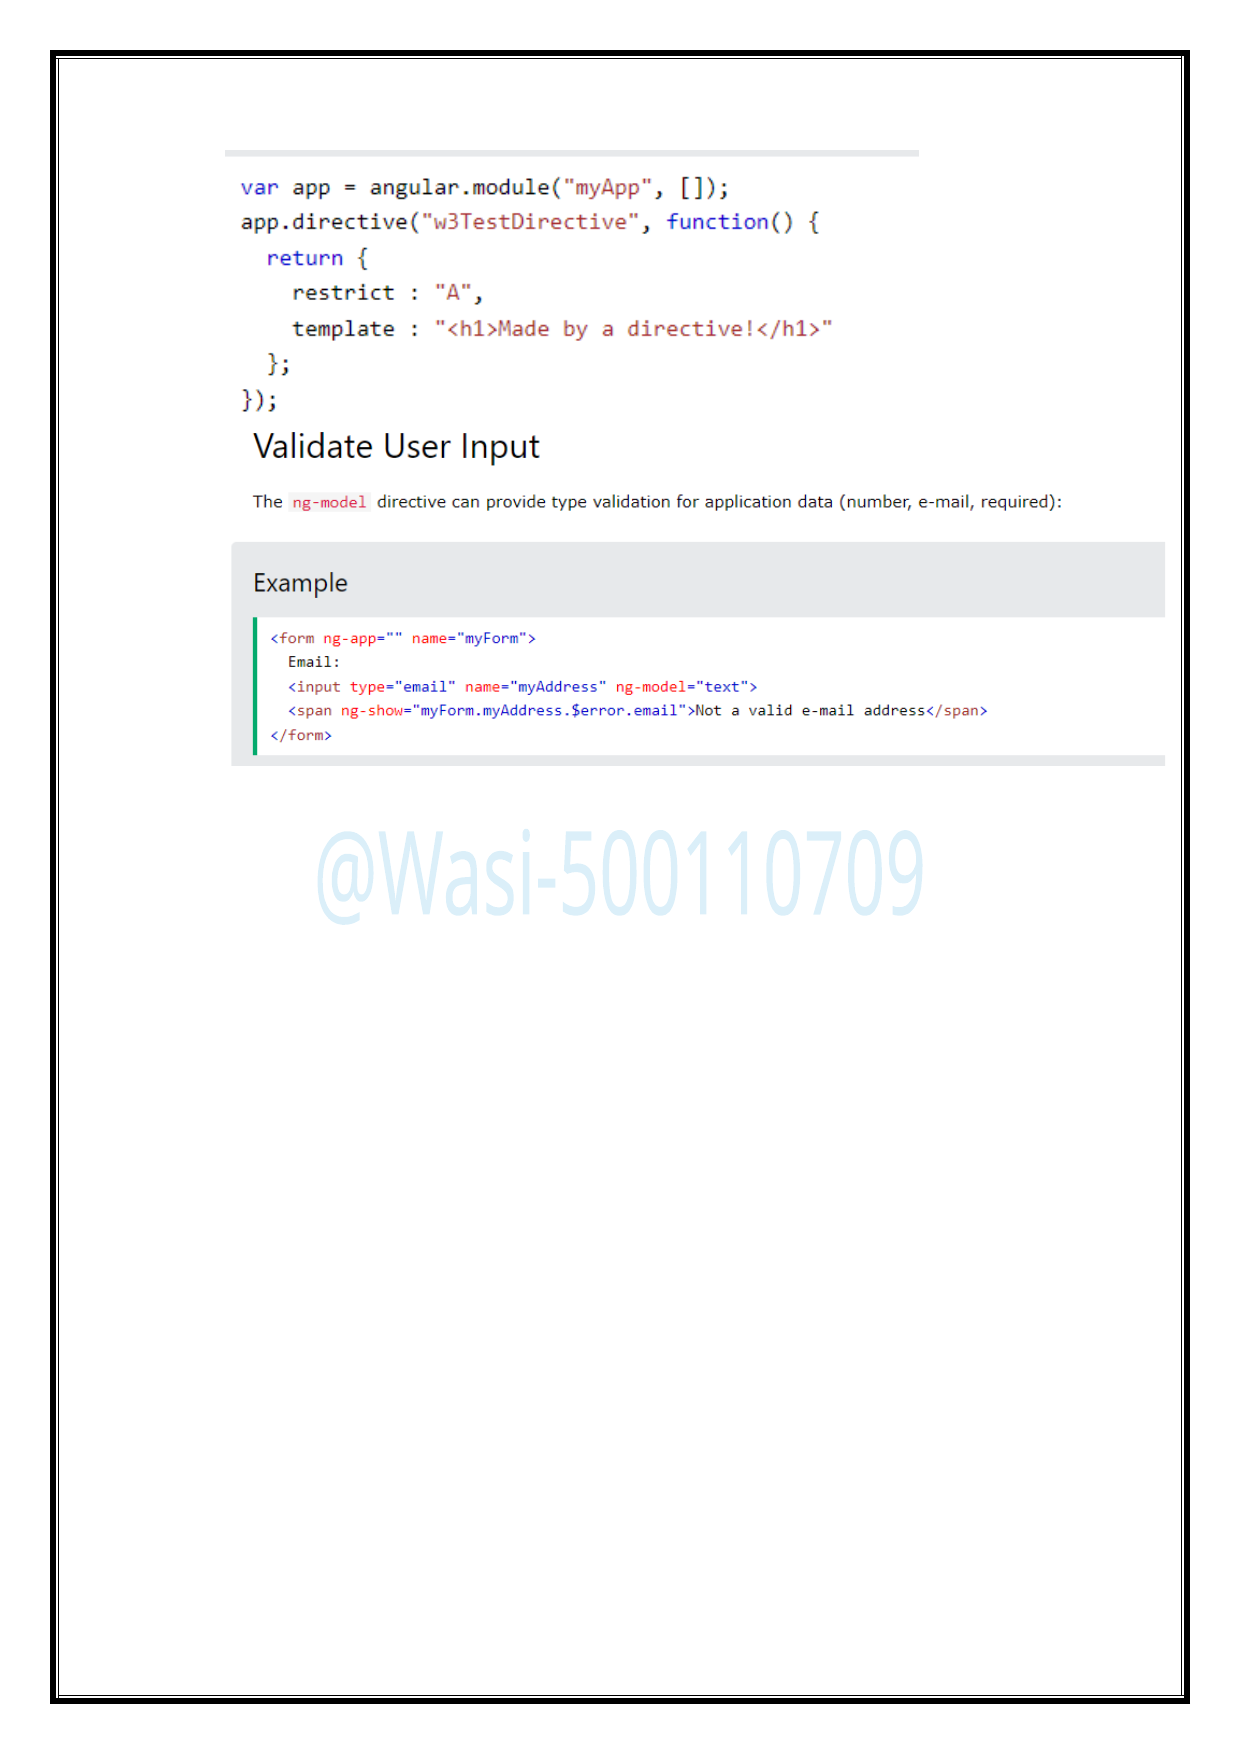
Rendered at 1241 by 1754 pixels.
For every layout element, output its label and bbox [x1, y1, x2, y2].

picture [225, 432, 1166, 766]
picture [225, 150, 919, 429]
